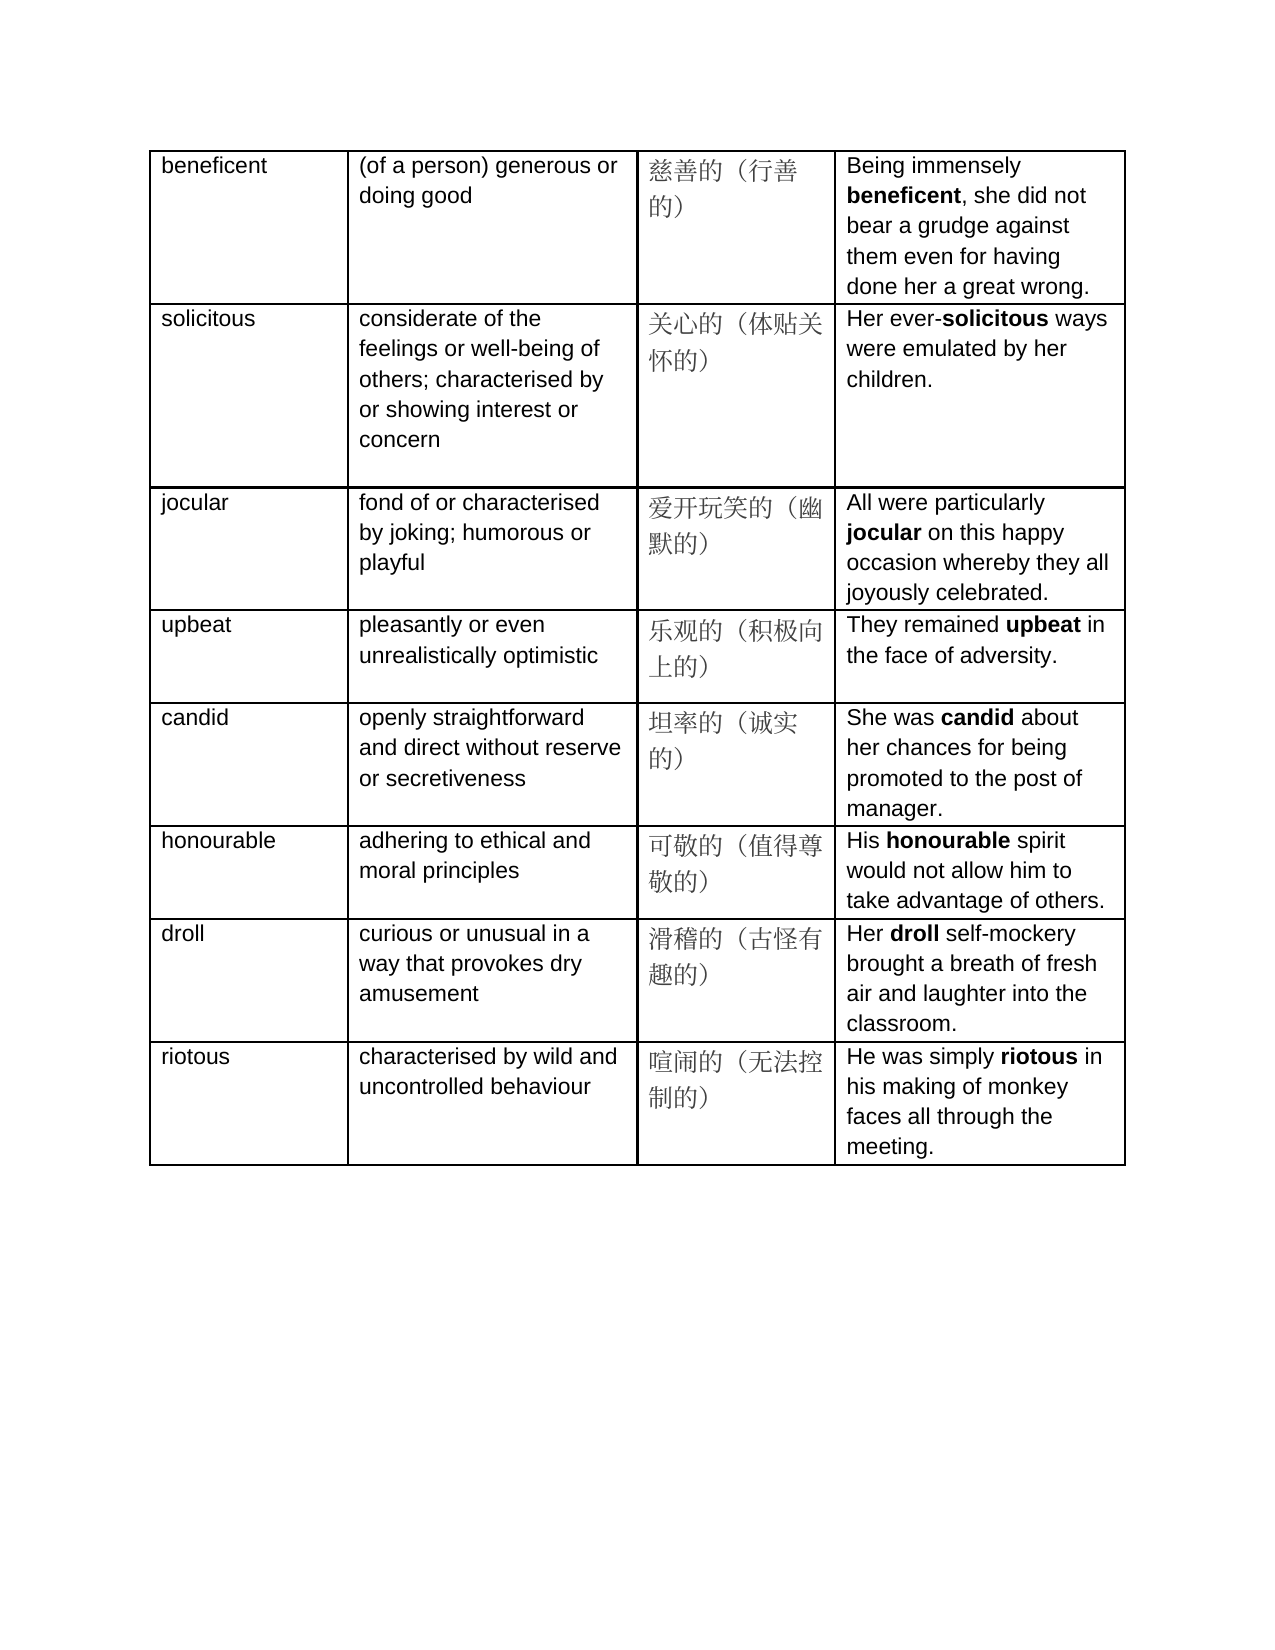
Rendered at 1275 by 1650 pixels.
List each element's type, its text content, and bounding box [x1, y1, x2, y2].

table_cell considerate of the feelings or well-being of others; characterised by or showing interest or concern [349, 305, 636, 486]
table_cell beneficent [151, 152, 347, 303]
table_cell 乐观的（积极向上的） [639, 611, 834, 702]
table_cell 爱开玩笑的（幽默的） [639, 489, 834, 609]
table_cell candid [151, 704, 347, 825]
table_cell All were particularly jocular on this happy occasion whereby they all joyously celebrated. [836, 489, 1124, 609]
table_cell riotous [151, 1043, 347, 1163]
table_cell jocular [151, 489, 347, 609]
table_cell They remained upbeat in the face of adversity. [836, 611, 1124, 702]
table_cell adhering to ethical and moral principles [349, 827, 636, 918]
table_cell She was candid about her chances for being promoted to the post of manager. [836, 704, 1124, 825]
table_cell solicitous [151, 305, 347, 486]
table_cell 坦率的（诚实的） [639, 704, 834, 825]
table_cell droll [151, 920, 347, 1041]
table_cell His honourable spirit would not allow him to take advantage of others. [836, 827, 1124, 918]
table_cell He was simply riotous in his making of monkey faces all through the meeting. [836, 1043, 1124, 1163]
table_cell 可敬的（值得尊敬的） [639, 827, 834, 918]
table_cell 滑稽的（古怪有趣的） [639, 920, 834, 1041]
table_cell Her droll self-mockery brought a breath of fresh air and laughter into the classroom. [836, 920, 1124, 1041]
table_cell Being immensely beneficent, she did not bear a grudge against them even for having done her a great wrong. [836, 152, 1124, 303]
table_cell honourable [151, 827, 347, 918]
table_cell openly straightforward and direct without reserve or secretiveness [349, 704, 636, 825]
table_cell 慈善的（行善的） [639, 152, 834, 303]
table_cell 关心的（体贴关怀的） [639, 305, 834, 486]
table_cell characterised by wild and uncontrolled behaviour [349, 1043, 636, 1163]
table_cell pleasantly or even unrealistically optimistic [349, 611, 636, 702]
table_cell curious or unusual in a way that provokes dry amusement [349, 920, 636, 1041]
table_cell upbeat [151, 611, 347, 702]
table_cell fond of or characterised by joking; humorous or playful [349, 489, 636, 609]
table_cell 喧闹的（无法控制的） [639, 1043, 834, 1163]
table_cell (of a person) generous or doing good [349, 152, 636, 303]
table_cell Her ever-solicitous ways were emulated by her children. [836, 305, 1124, 486]
